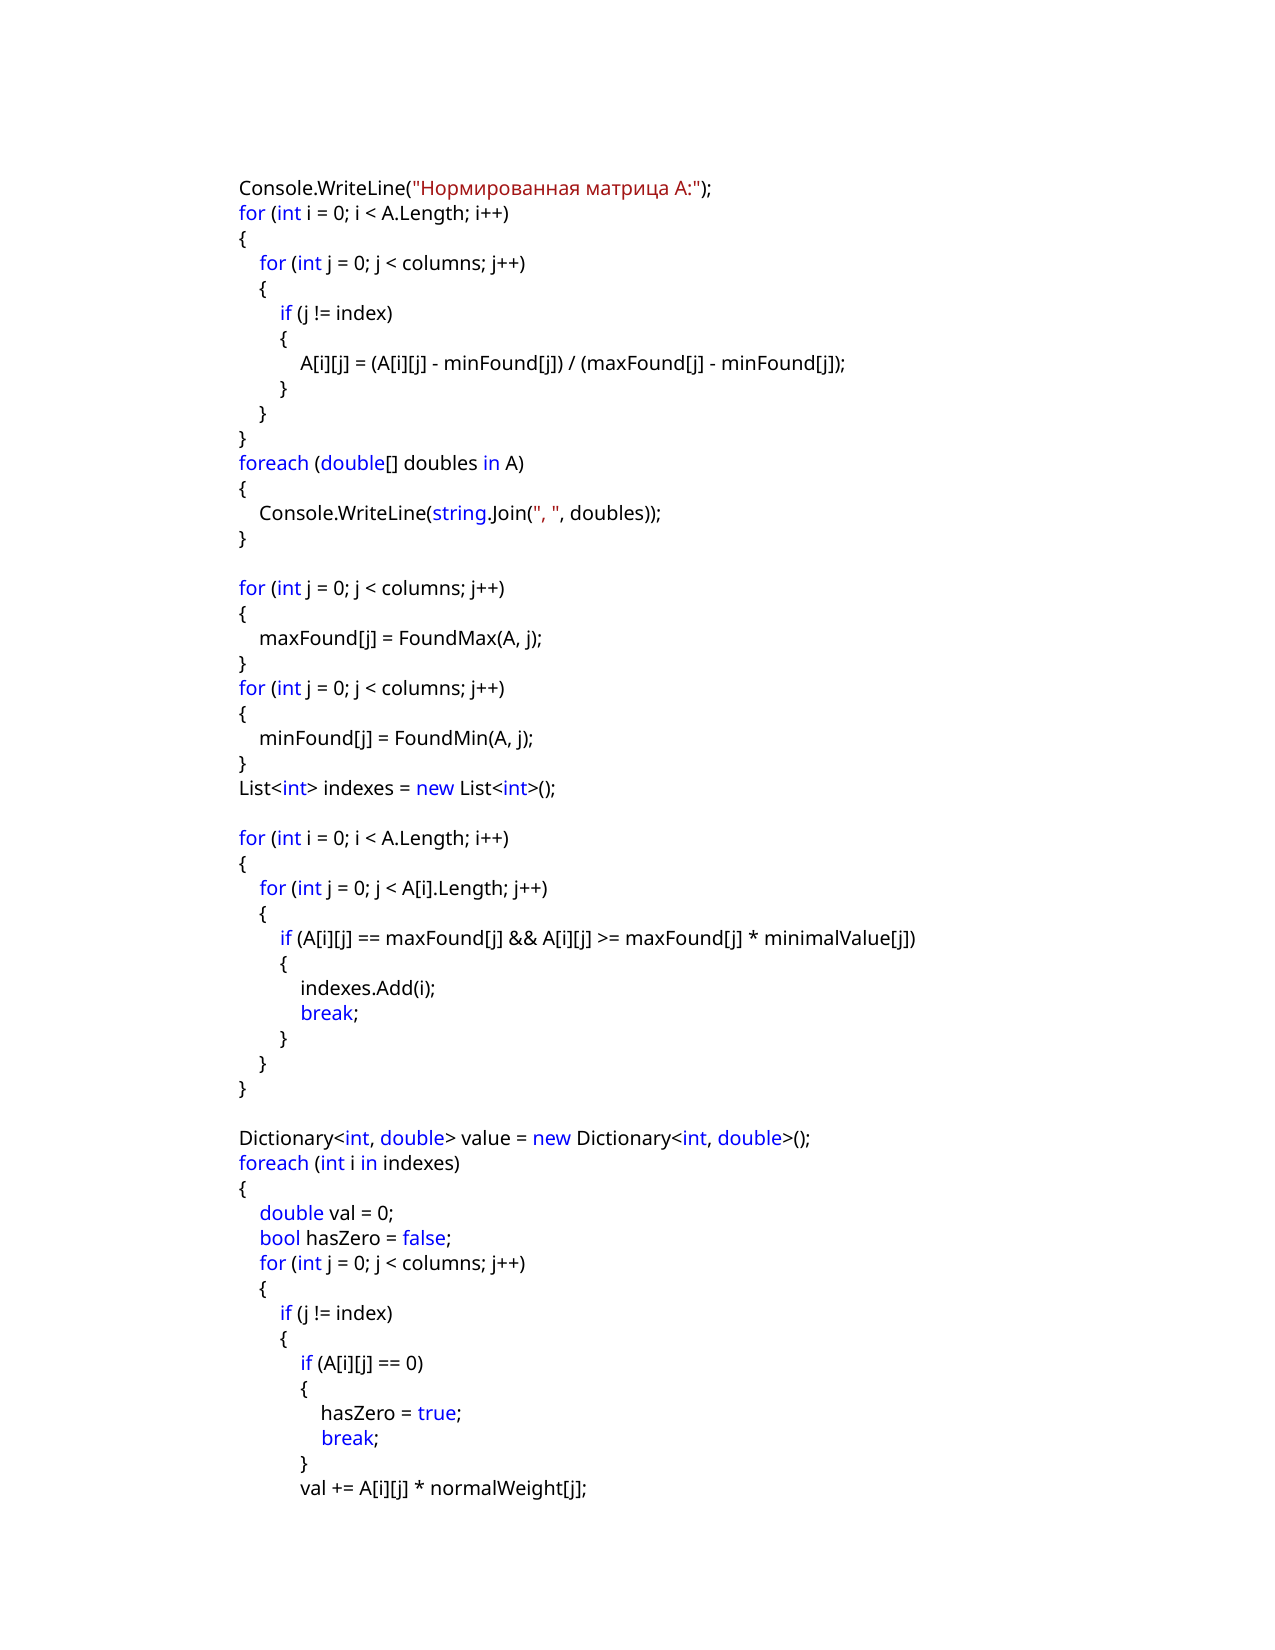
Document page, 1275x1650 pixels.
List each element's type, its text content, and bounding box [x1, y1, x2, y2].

text } [177, 650, 1125, 675]
text Console.WriteLine("Нормированная матрица А:"); [177, 175, 1125, 200]
text minFound[j] = FoundMin(A, j); [177, 725, 1125, 750]
text { [177, 1375, 1125, 1400]
text { [177, 225, 1125, 250]
text break; [177, 1425, 1125, 1450]
text { [177, 850, 1125, 875]
text for (int j = 0; j < columns; j++) [177, 575, 1125, 600]
text { [177, 325, 1125, 350]
text Dictionary<int, double> value = new Dictionary<int, double>(); [177, 1125, 1125, 1150]
text } [177, 400, 1125, 425]
text for (int i = 0; i < A.Length; i++) [177, 825, 1125, 850]
text } [177, 375, 1125, 400]
text { [177, 1175, 1125, 1200]
text for (int i = 0; i < A.Length; i++) [177, 200, 1125, 225]
text { [177, 900, 1125, 925]
text if (A[i][j] == maxFound[j] && A[i][j] >= maxFound[j] * minimalValue[j]) [177, 925, 1125, 950]
text if (j != index) [177, 1300, 1125, 1325]
text double val = 0; [177, 1200, 1125, 1225]
text for (int j = 0; j < A[i].Length; j++) [177, 875, 1125, 900]
text val += A[i][j] * normalWeight[j]; [177, 1475, 1125, 1500]
text { [177, 475, 1125, 500]
text A[i][j] = (A[i][j] - minFound[j]) / (maxFound[j] - minFound[j]); [177, 350, 1125, 375]
text } [177, 1450, 1125, 1475]
text if (j != index) [177, 300, 1125, 325]
text break; [177, 1000, 1125, 1025]
text { [177, 950, 1125, 975]
text for (int j = 0; j < columns; j++) [177, 1250, 1125, 1275]
text List<int> indexes = new List<int>(); [177, 775, 1125, 800]
text bool hasZero = false; [177, 1225, 1125, 1250]
text { [177, 700, 1125, 725]
text Console.WriteLine(string.Join(", ", doubles)); [177, 500, 1125, 525]
text hasZero = true; [177, 1400, 1125, 1425]
text for (int j = 0; j < columns; j++) [177, 675, 1125, 700]
text { [177, 1275, 1125, 1300]
text } [177, 425, 1125, 450]
text { [177, 1325, 1125, 1350]
text } [177, 750, 1125, 775]
text indexes.Add(i); [177, 975, 1125, 1000]
text } [177, 1050, 1125, 1075]
text foreach (int i in indexes) [177, 1150, 1125, 1175]
text if (A[i][j] == 0) [177, 1350, 1125, 1375]
text maxFound[j] = FoundMax(A, j); [177, 625, 1125, 650]
text for (int j = 0; j < columns; j++) [177, 250, 1125, 275]
text { [177, 600, 1125, 625]
text { [177, 275, 1125, 300]
text foreach (double[] doubles in A) [177, 450, 1125, 475]
text } [177, 1025, 1125, 1050]
text } [177, 525, 1125, 550]
text } [177, 1075, 1125, 1100]
